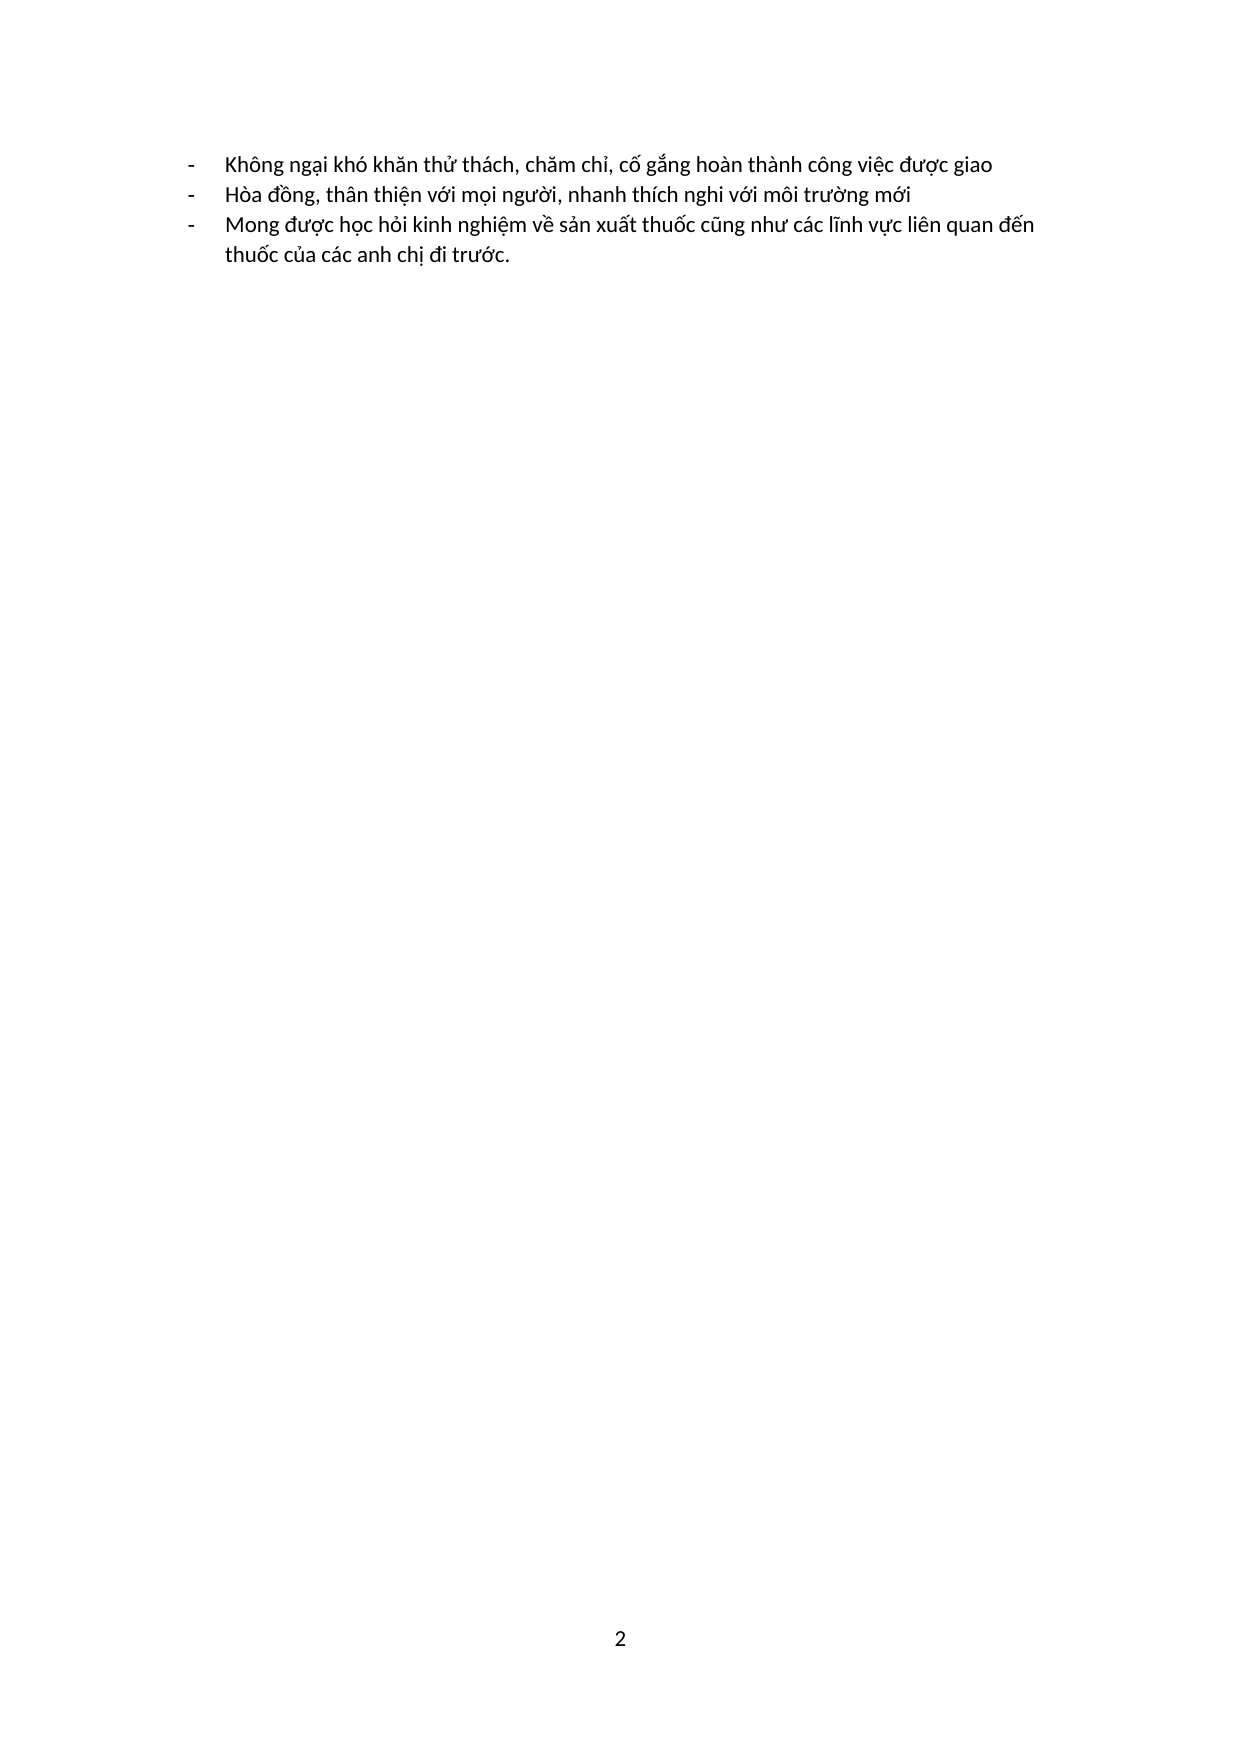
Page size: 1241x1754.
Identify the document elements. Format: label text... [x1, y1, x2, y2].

list Không ngại khó khăn thử thách, chăm chỉ, cố gắng hoàn thành công việc được giao [187, 150, 1090, 178]
list Mong được học hỏi kinh nghiệm về sản xuất thuốc cũng như các lĩnh vực liên quan đến thuốc của các anh chị đi trước. [187, 210, 1090, 269]
list Hòa đồng, thân thiện với mọi người, nhanh thích nghi với môi trường mới [187, 180, 1090, 208]
